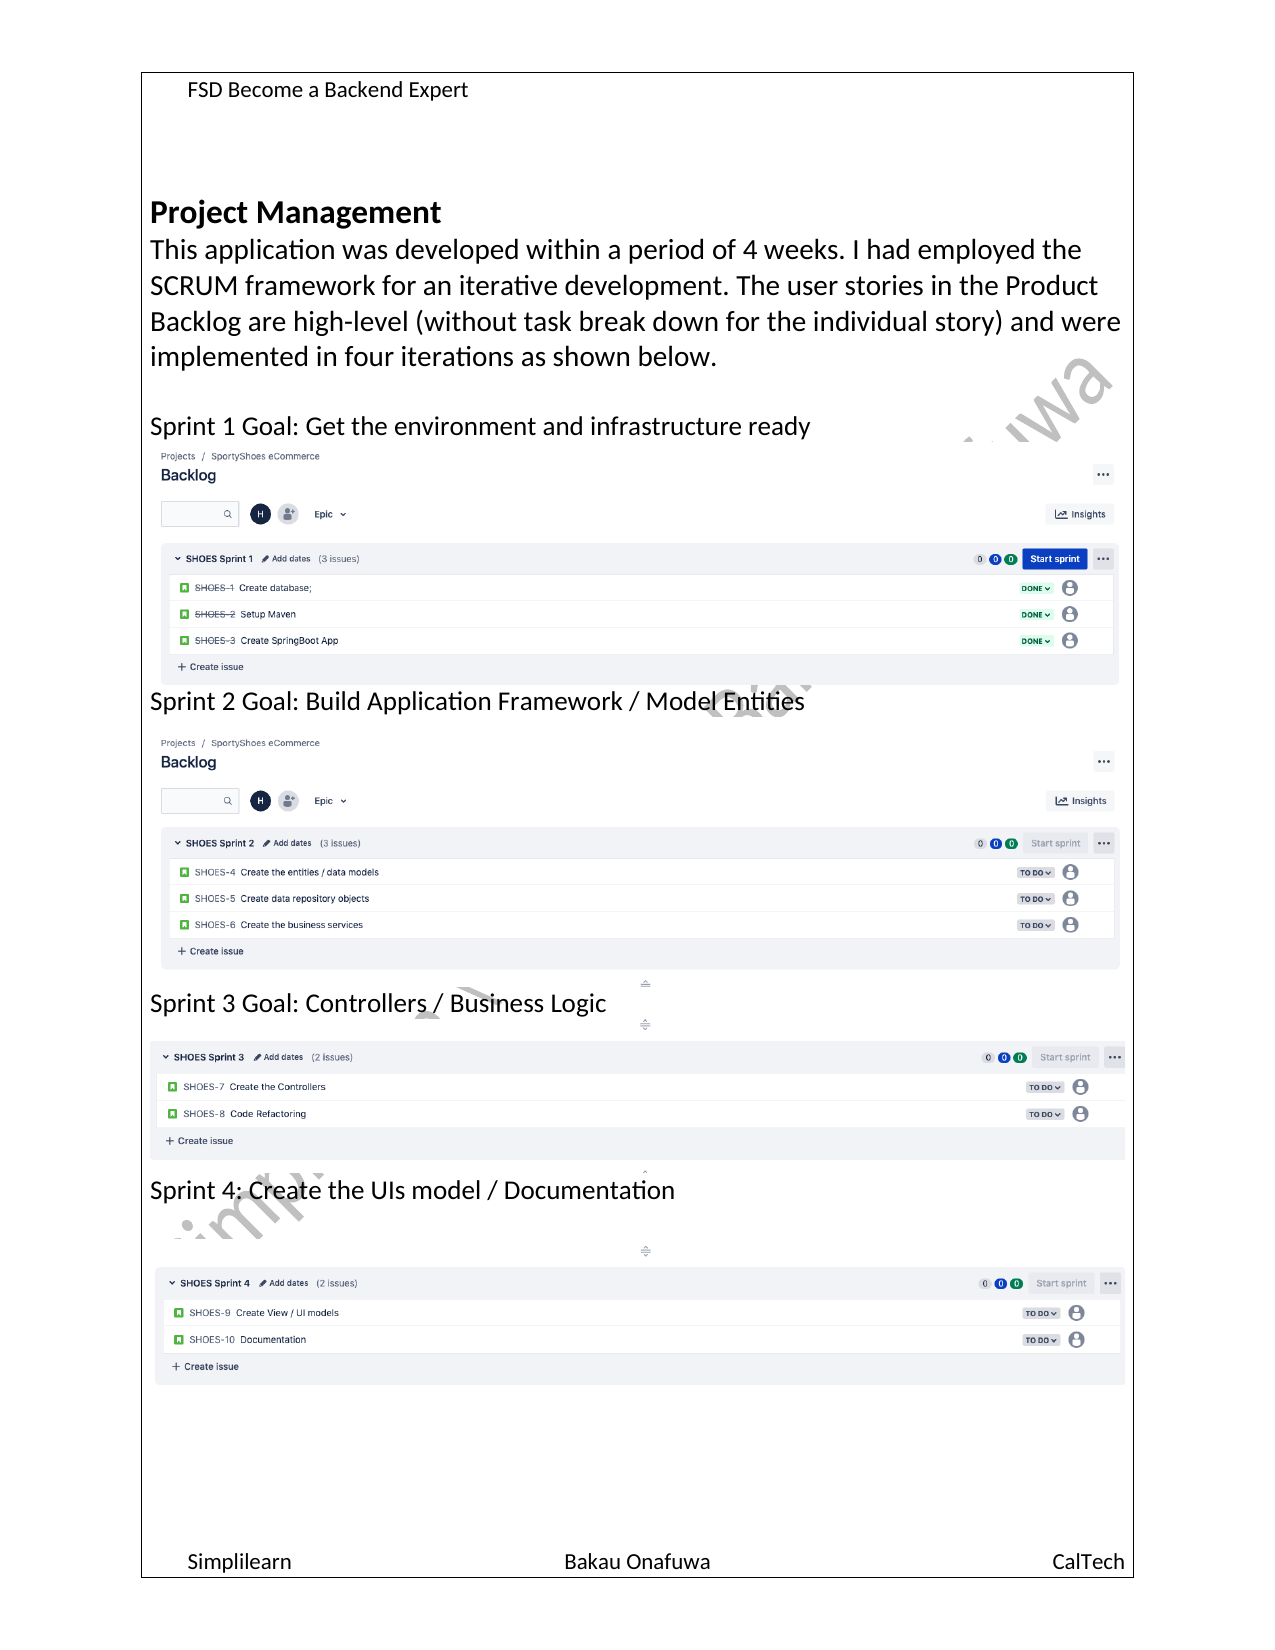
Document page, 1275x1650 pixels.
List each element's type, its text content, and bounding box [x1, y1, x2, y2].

text Sprint 3 Goal: Controllers / Business Logic [150, 987, 1125, 1019]
picture [150, 1019, 1125, 1173]
text Sprint 2 Goal: Build Application Framework / Model Entities [150, 685, 1125, 717]
text Project Management [150, 191, 1125, 231]
picture [150, 1239, 1125, 1393]
picture [150, 717, 1125, 987]
text Sprint 1 Goal: Get the environment and infrastructure ready [150, 409, 1125, 442]
picture [150, 442, 1125, 685]
text Sprint 4: Create the UIs model / Documentation [150, 1173, 1125, 1206]
text This application was developed within a period of 4 weeks. I had employed the SCRUM framework for an iterative development. The user stories in the Product Backlog are high-level (without task break down for the individual story) and were implemented in four iterations as shown below. [150, 231, 1125, 374]
